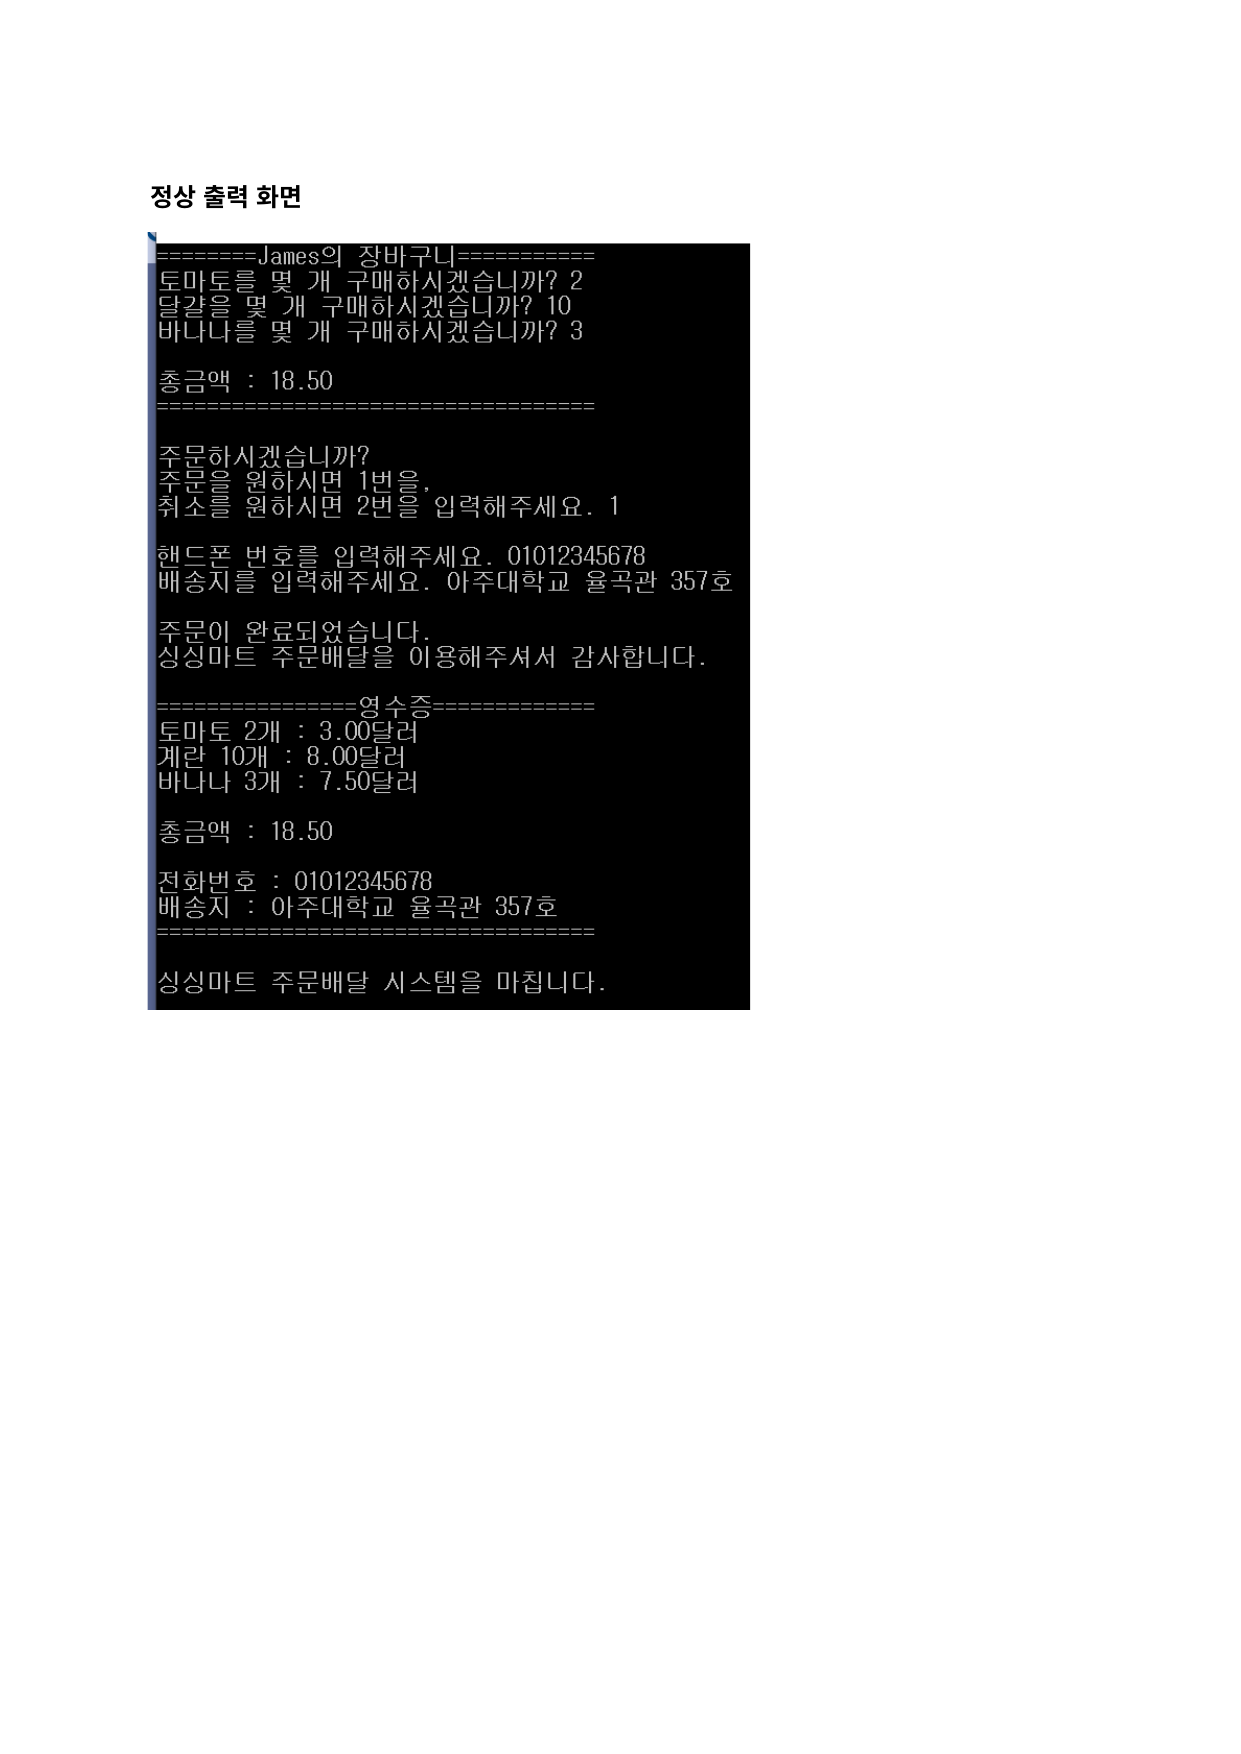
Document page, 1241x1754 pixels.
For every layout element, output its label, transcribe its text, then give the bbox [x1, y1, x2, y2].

picture [147, 232, 750, 1010]
text 정상 출력 화면 [150, 177, 1090, 213]
